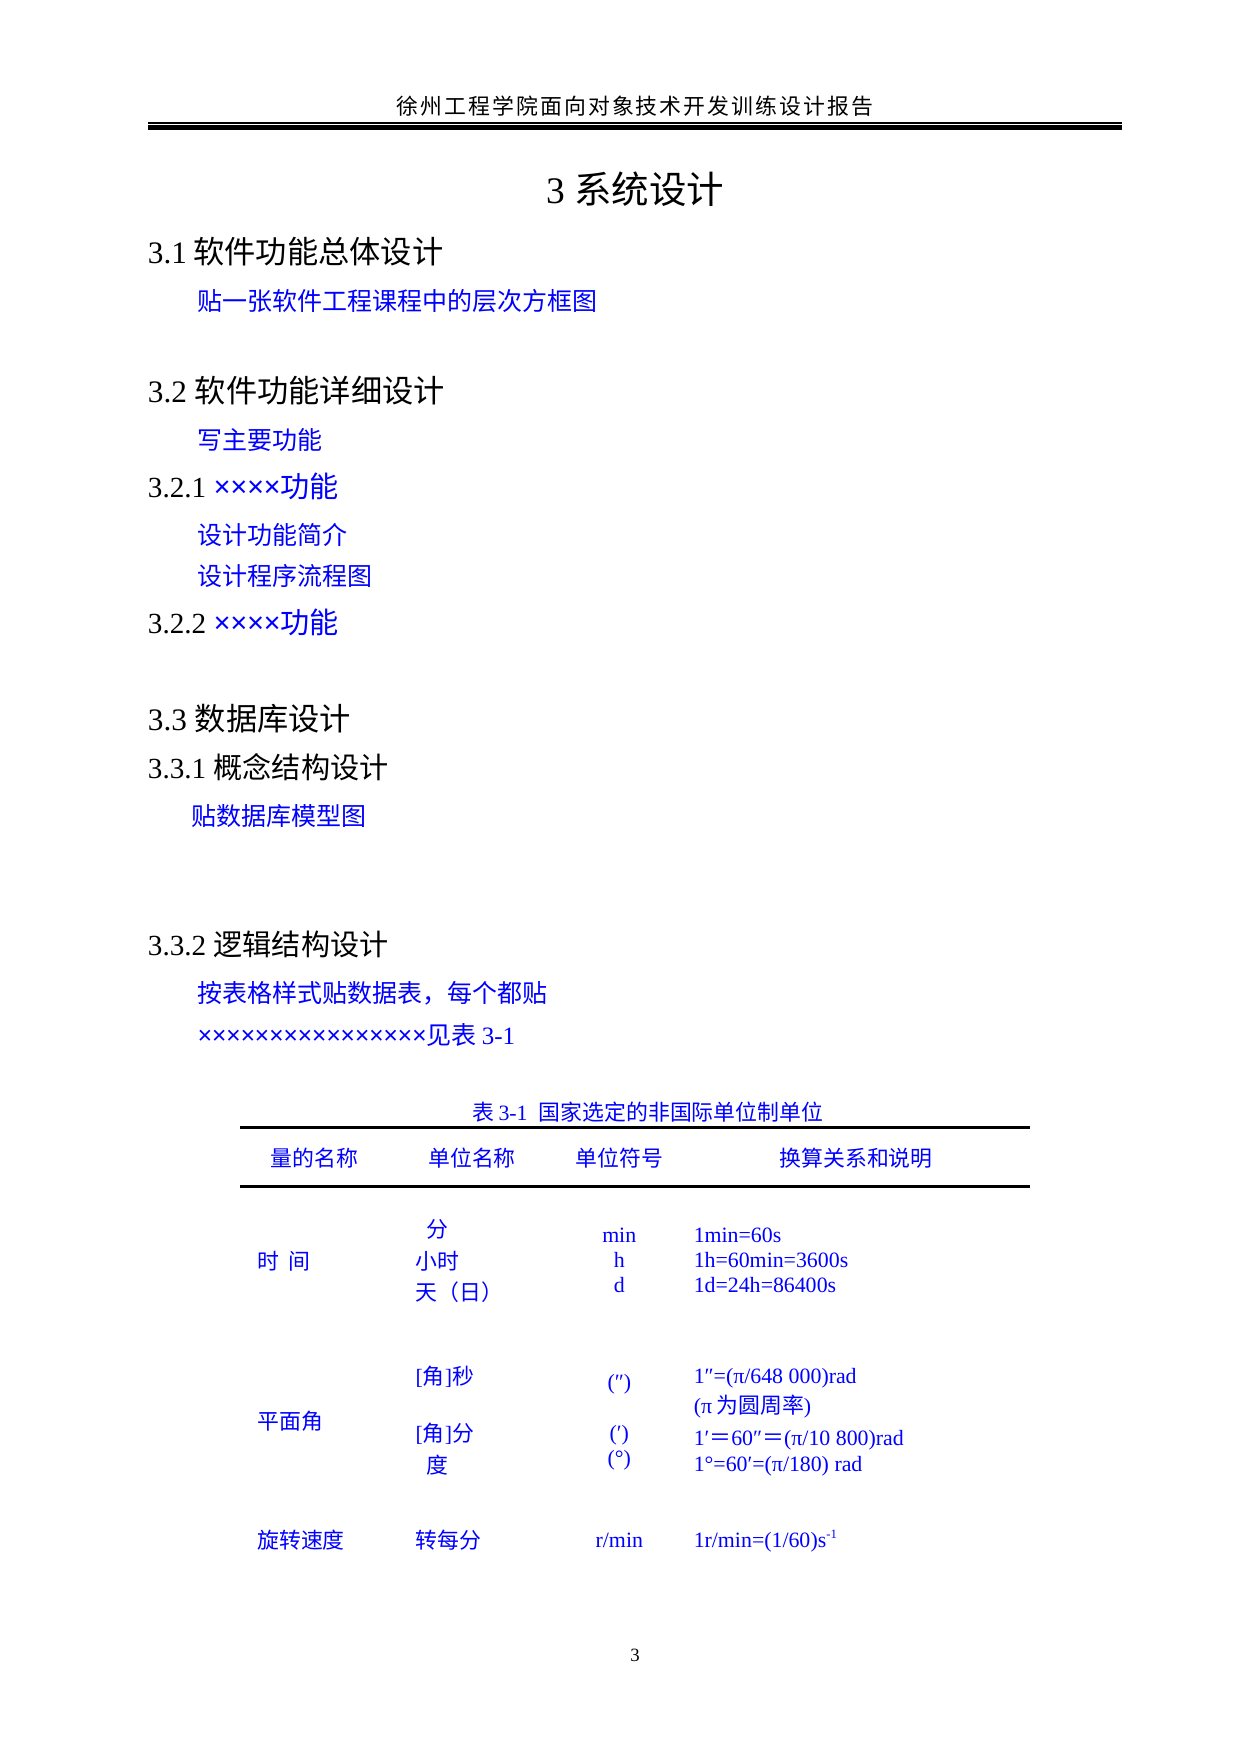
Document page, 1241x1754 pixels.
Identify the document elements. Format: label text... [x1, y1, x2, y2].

table_header 换算关系和说明 [682, 1129, 1029, 1184]
text 按表格样式贴数据表，每个都贴 [148, 969, 1122, 1011]
text 表3-1 国家选定的非国际单位制单位 [148, 1094, 1122, 1126]
table_cell (″) (′) (°) [556, 1331, 682, 1508]
text 3.3.2 逻辑结构设计 [148, 922, 1122, 964]
table_cell 转每分 [388, 1508, 556, 1571]
table_cell r/min [556, 1508, 682, 1571]
table_cell 旋转速度 [240, 1508, 388, 1571]
text 3.2.2 ××××功能 [148, 599, 1122, 642]
text 3.2 软件功能详细设计 [148, 366, 1122, 411]
text 设计程序流程图 [148, 552, 1122, 594]
text 3.2.1 ××××功能 [148, 463, 1122, 506]
table_cell 1min=60s 1h=60min=3600s 1d=24h=86400s [682, 1188, 1029, 1331]
table_cell 分 小时 天（日） [388, 1188, 556, 1331]
table_header 量的名称 [240, 1129, 388, 1184]
table_cell 1r/min=(1/60)s-1 [682, 1508, 1029, 1571]
table_header 单位名称 [388, 1129, 556, 1184]
table_header 单位符号 [556, 1129, 682, 1184]
text ××××××××××××××××见表3-1 [148, 1011, 1122, 1053]
table_cell min h d [556, 1188, 682, 1331]
table_cell [角]秒 [角]分 度 [388, 1331, 556, 1508]
text 3 系统设计 [148, 160, 1122, 214]
table_cell 时 间 [240, 1188, 388, 1331]
table_cell 1″=(π/648 000)rad (π为圆周率) 1′＝60″＝(π/10 800)rad 1°=60′=(π/180) rad [682, 1331, 1029, 1508]
text 贴一张软件工程课程中的层次方框图 [148, 277, 1122, 319]
text 贴数据库模型图 [148, 792, 1122, 833]
text 设计功能简介 [148, 511, 1122, 552]
text 3.1软件功能总体设计 [148, 227, 1122, 272]
text 3.3 数据库设计 [148, 694, 1122, 739]
table_cell 平面角 [240, 1331, 388, 1508]
text 3.3.1 概念结构设计 [148, 744, 1122, 787]
text 写主要功能 [148, 416, 1122, 458]
